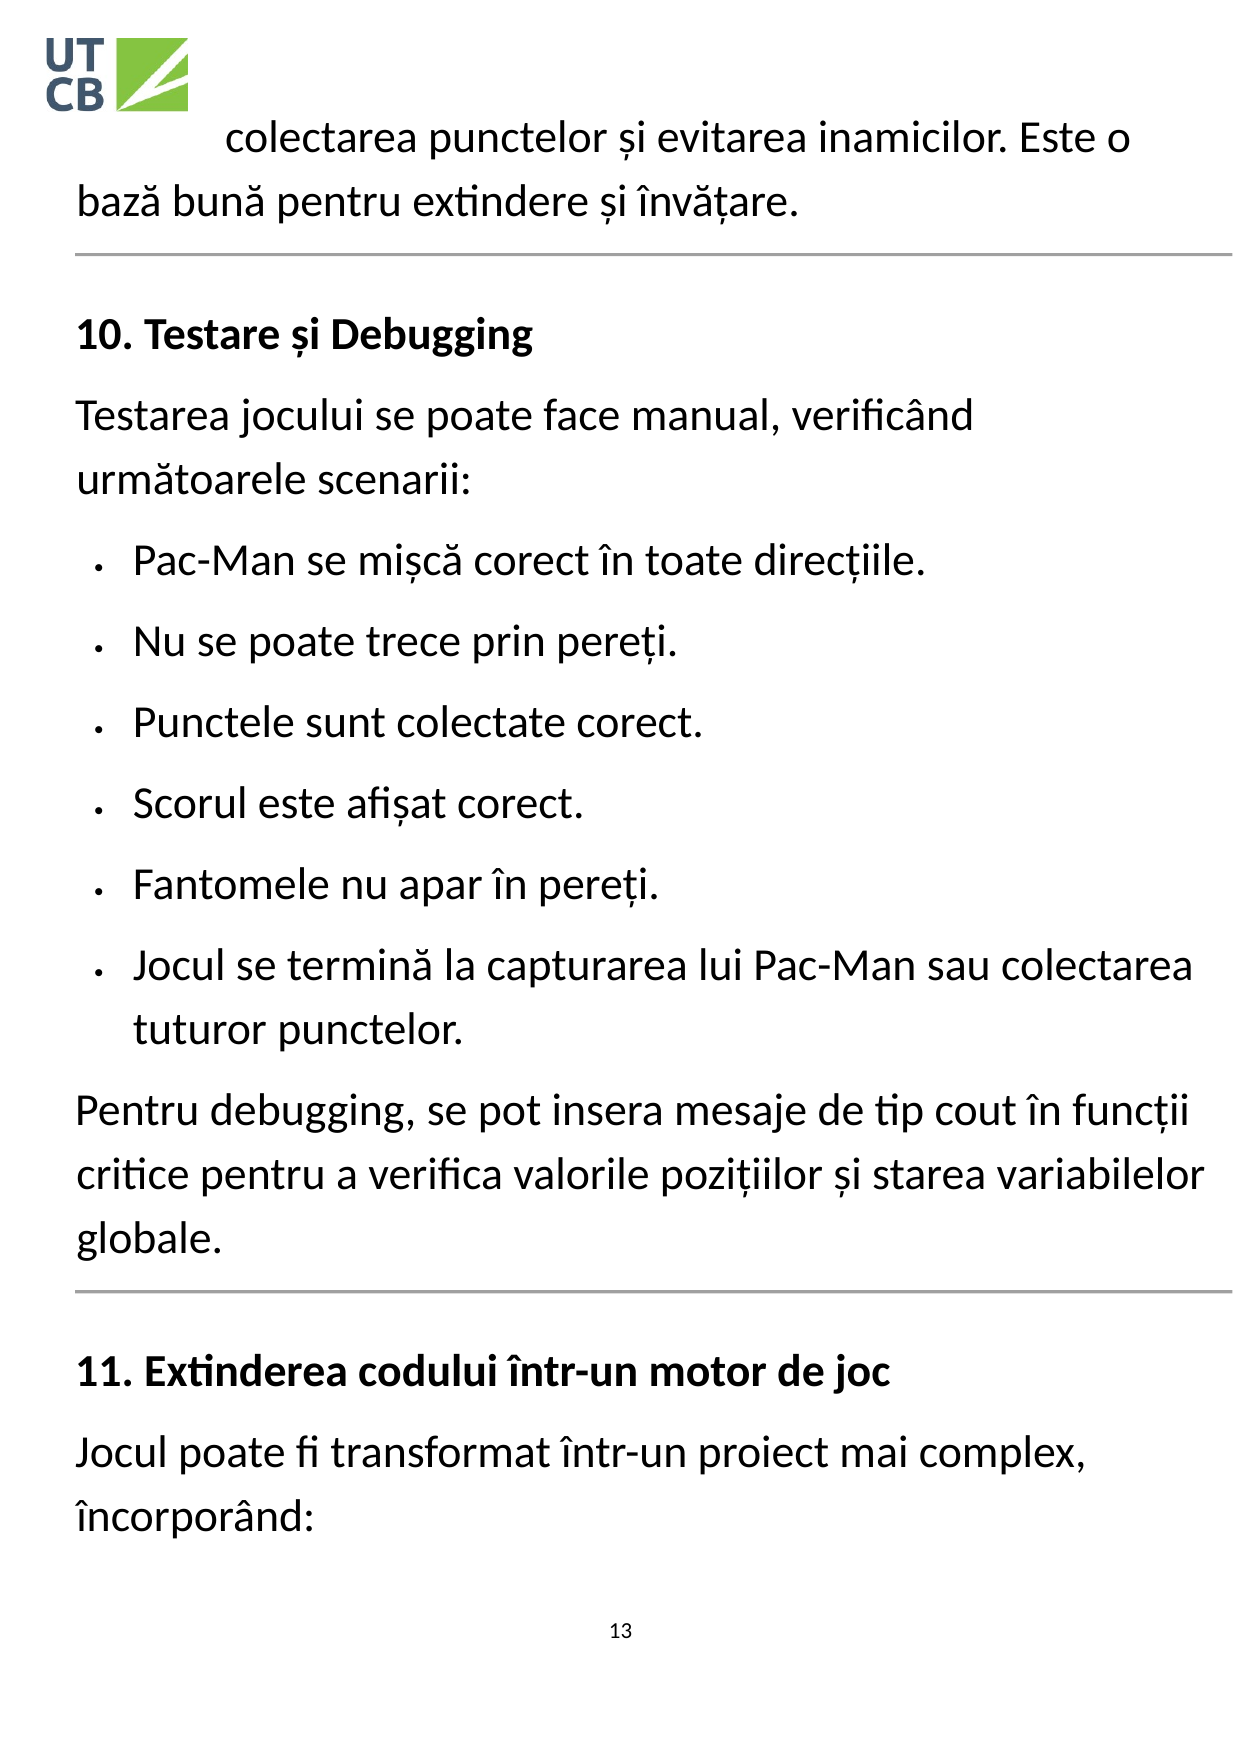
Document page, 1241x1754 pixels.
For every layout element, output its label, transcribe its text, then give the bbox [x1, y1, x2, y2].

list Scorul este afișat corect. [95, 774, 1215, 829]
list Pac-Man se mișcă corect în toate direcțiile. [95, 531, 1215, 587]
text Jocul poate fi transformat într-un proiect mai complex, încorporând: [75, 1423, 1215, 1543]
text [75, 108, 1215, 228]
list Jocul se termină la capturarea lui Pac-Man sau colectarea tuturor punctelor. [95, 936, 1215, 1056]
text Pentru debugging, se pot insera mesaje de tip cout în funcții critice pentru a verifica valorile pozițiilor și starea variabilelor globale. [75, 1081, 1215, 1265]
list Punctele sunt colectate corect. [95, 693, 1215, 749]
list Nu se poate trece prin pereți. [95, 612, 1215, 668]
list Fantomele nu apar în pereți. [95, 854, 1215, 911]
picture [46, 38, 188, 112]
text 11. Extinderea codului într-un motor de joc [75, 1342, 1215, 1398]
text Testarea jocului se poate face manual, verificând următoarele scenarii: [75, 386, 1215, 506]
text 10. Testare și Debugging [75, 305, 1215, 361]
